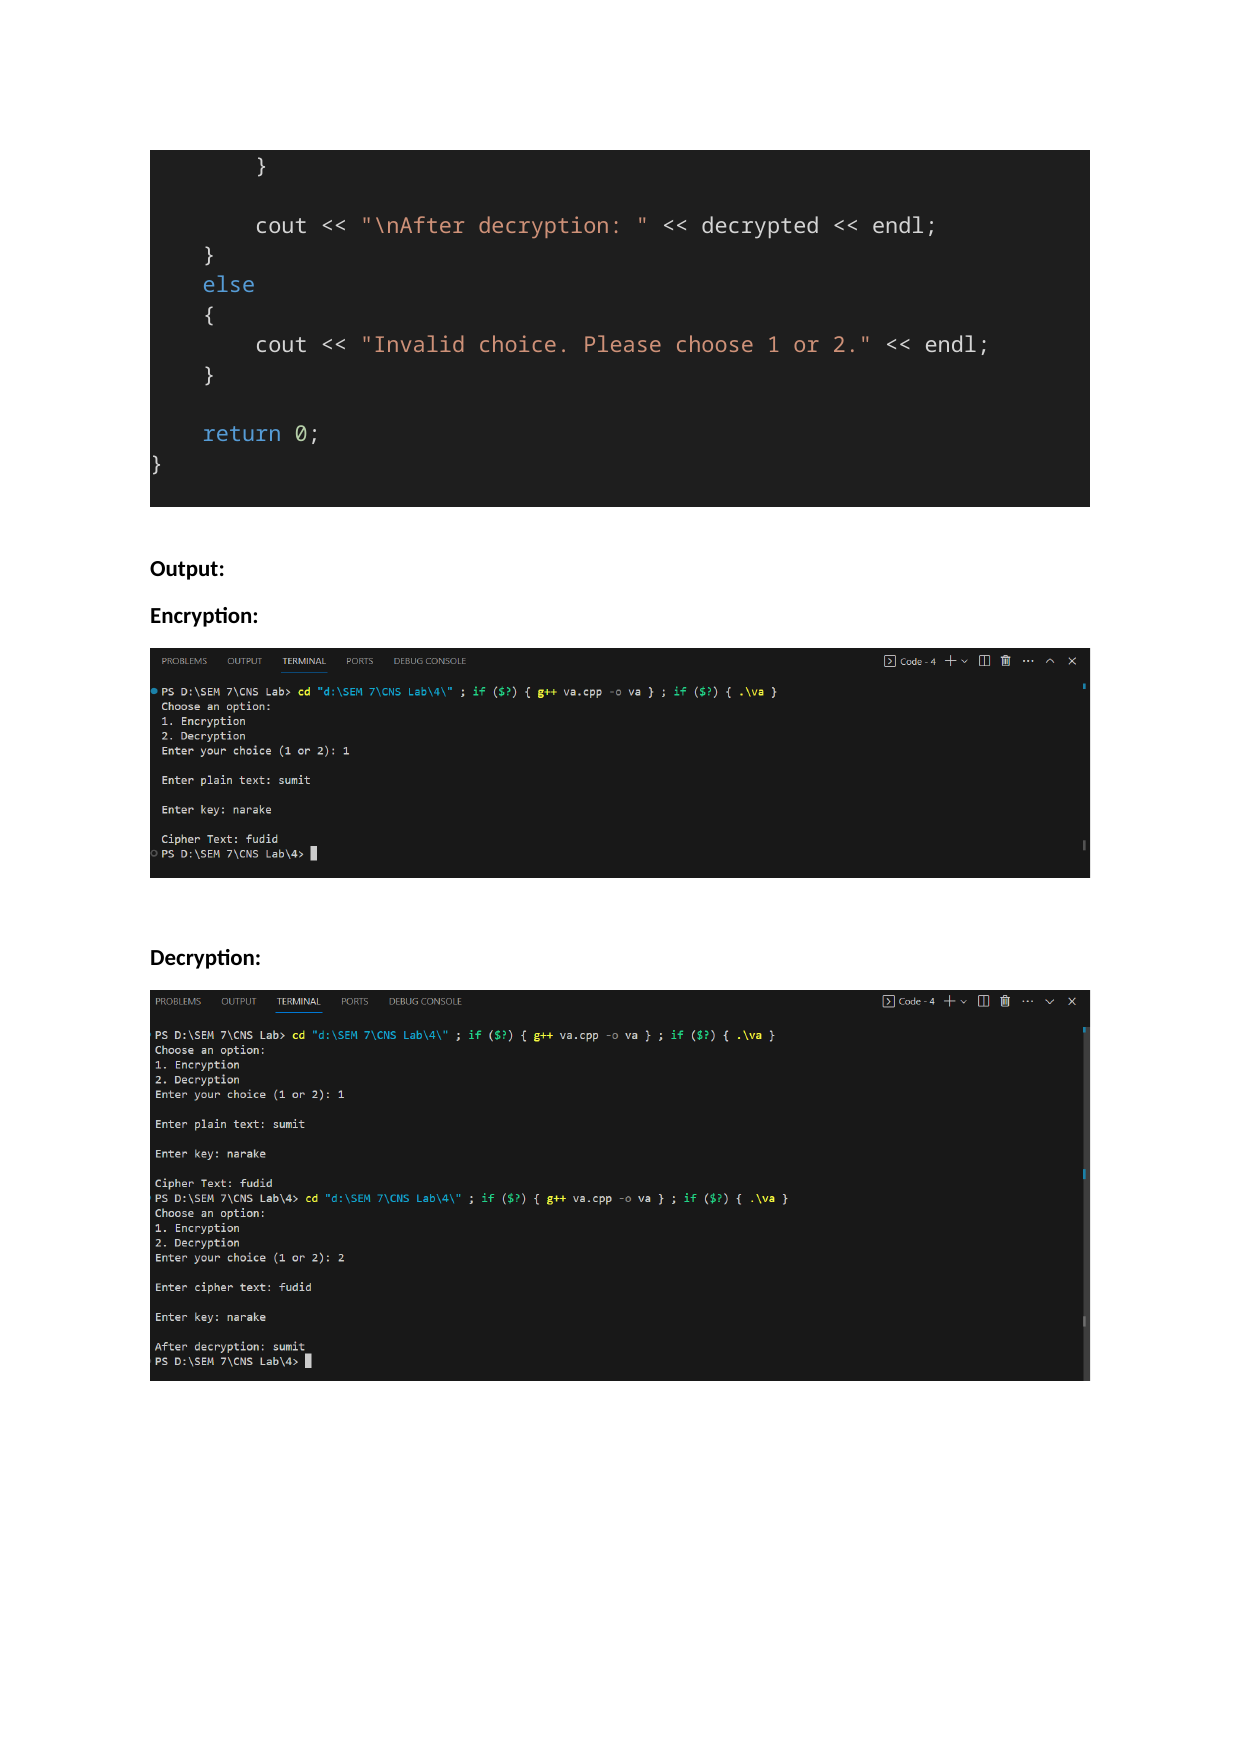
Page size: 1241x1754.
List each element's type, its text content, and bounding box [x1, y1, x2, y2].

text Decryption: [150, 943, 1090, 971]
picture [150, 990, 1091, 1381]
text cout << "Invalid choice. Please choose 1 or 2." << endl; [150, 329, 1090, 358]
text } [150, 358, 1090, 388]
text { [150, 299, 1090, 329]
text else [150, 269, 1090, 299]
text Output: [150, 554, 1090, 582]
text return 0; [150, 418, 1090, 448]
text } [150, 239, 1090, 269]
picture [150, 648, 1091, 878]
text Encryption: [150, 601, 1090, 629]
text } [150, 150, 1090, 180]
text } [150, 448, 1090, 478]
text cout << "\nAfter decryption: " << decrypted << endl; [150, 209, 1090, 239]
